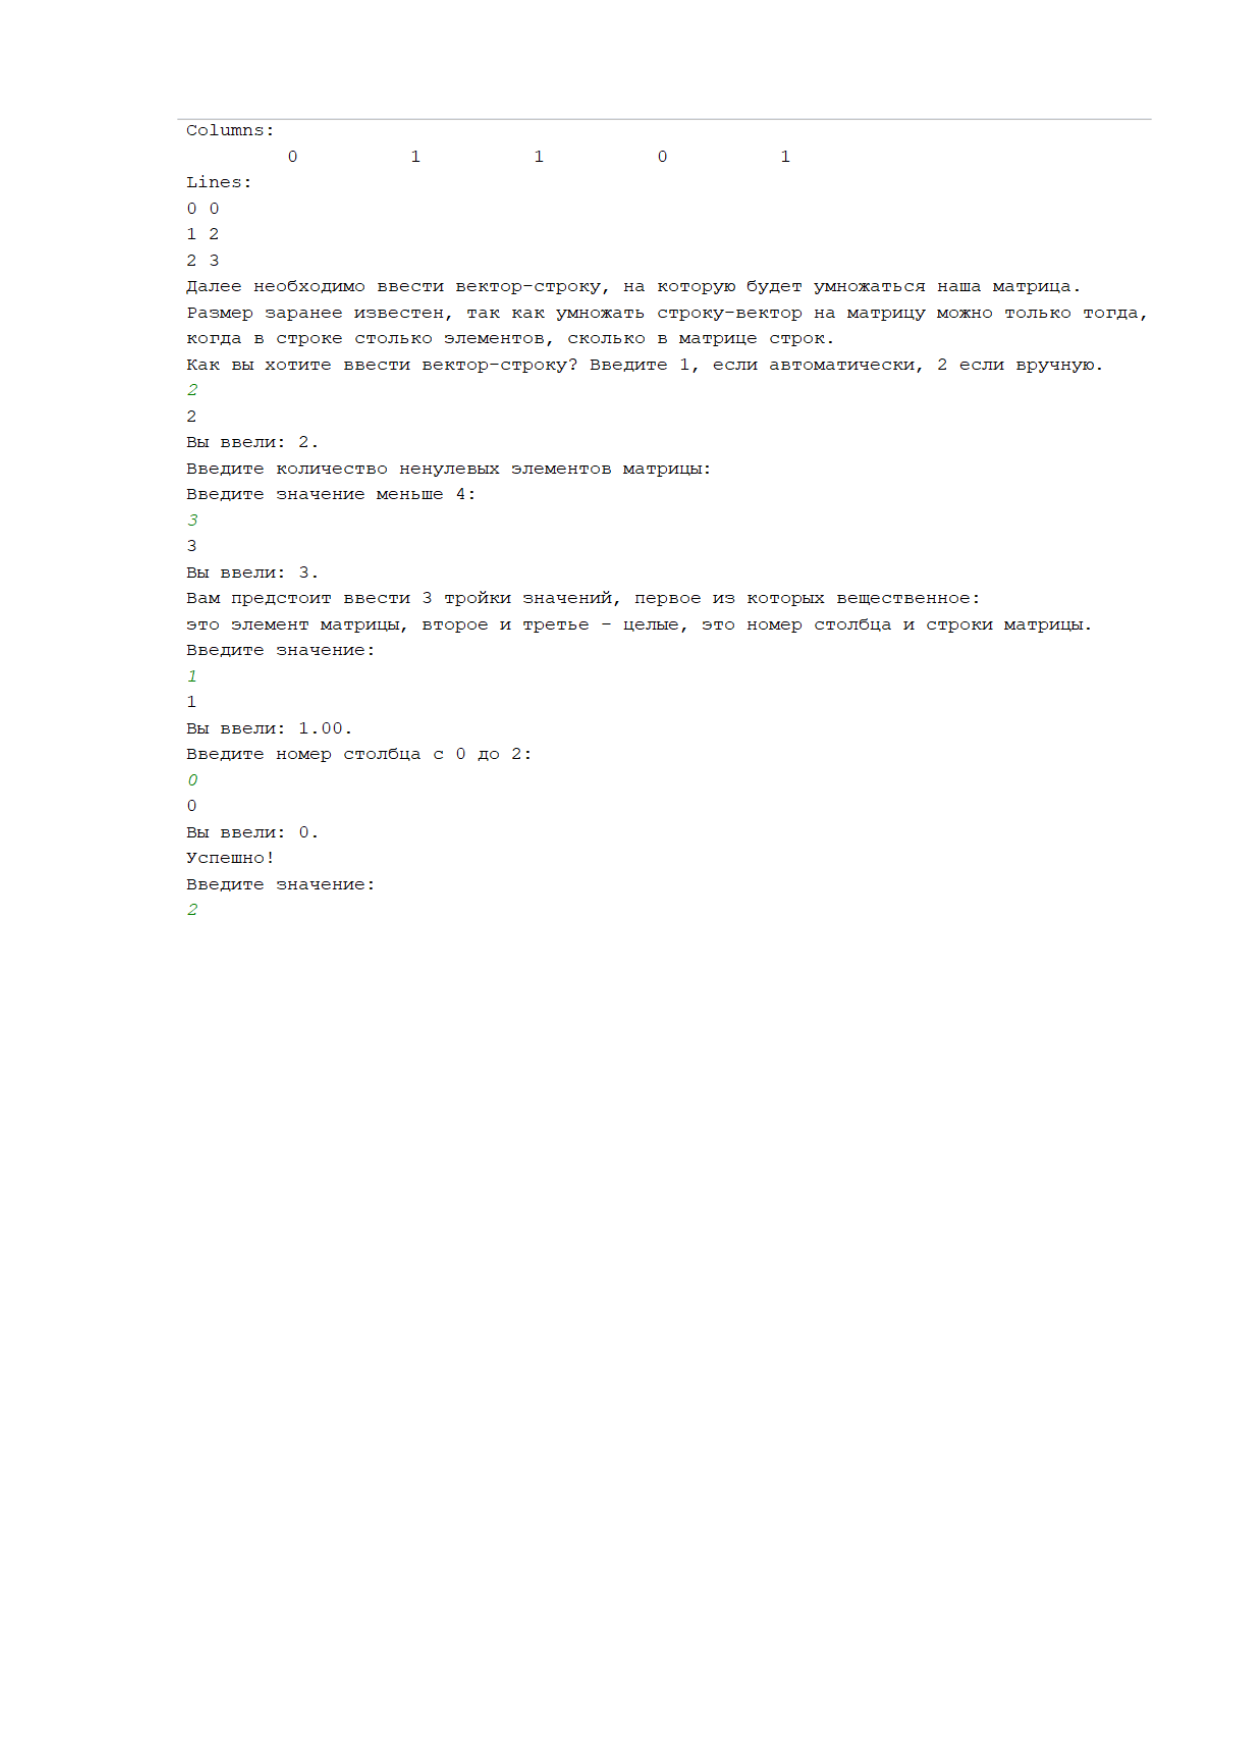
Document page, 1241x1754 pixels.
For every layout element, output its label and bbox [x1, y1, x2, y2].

picture [177, 118, 1152, 919]
